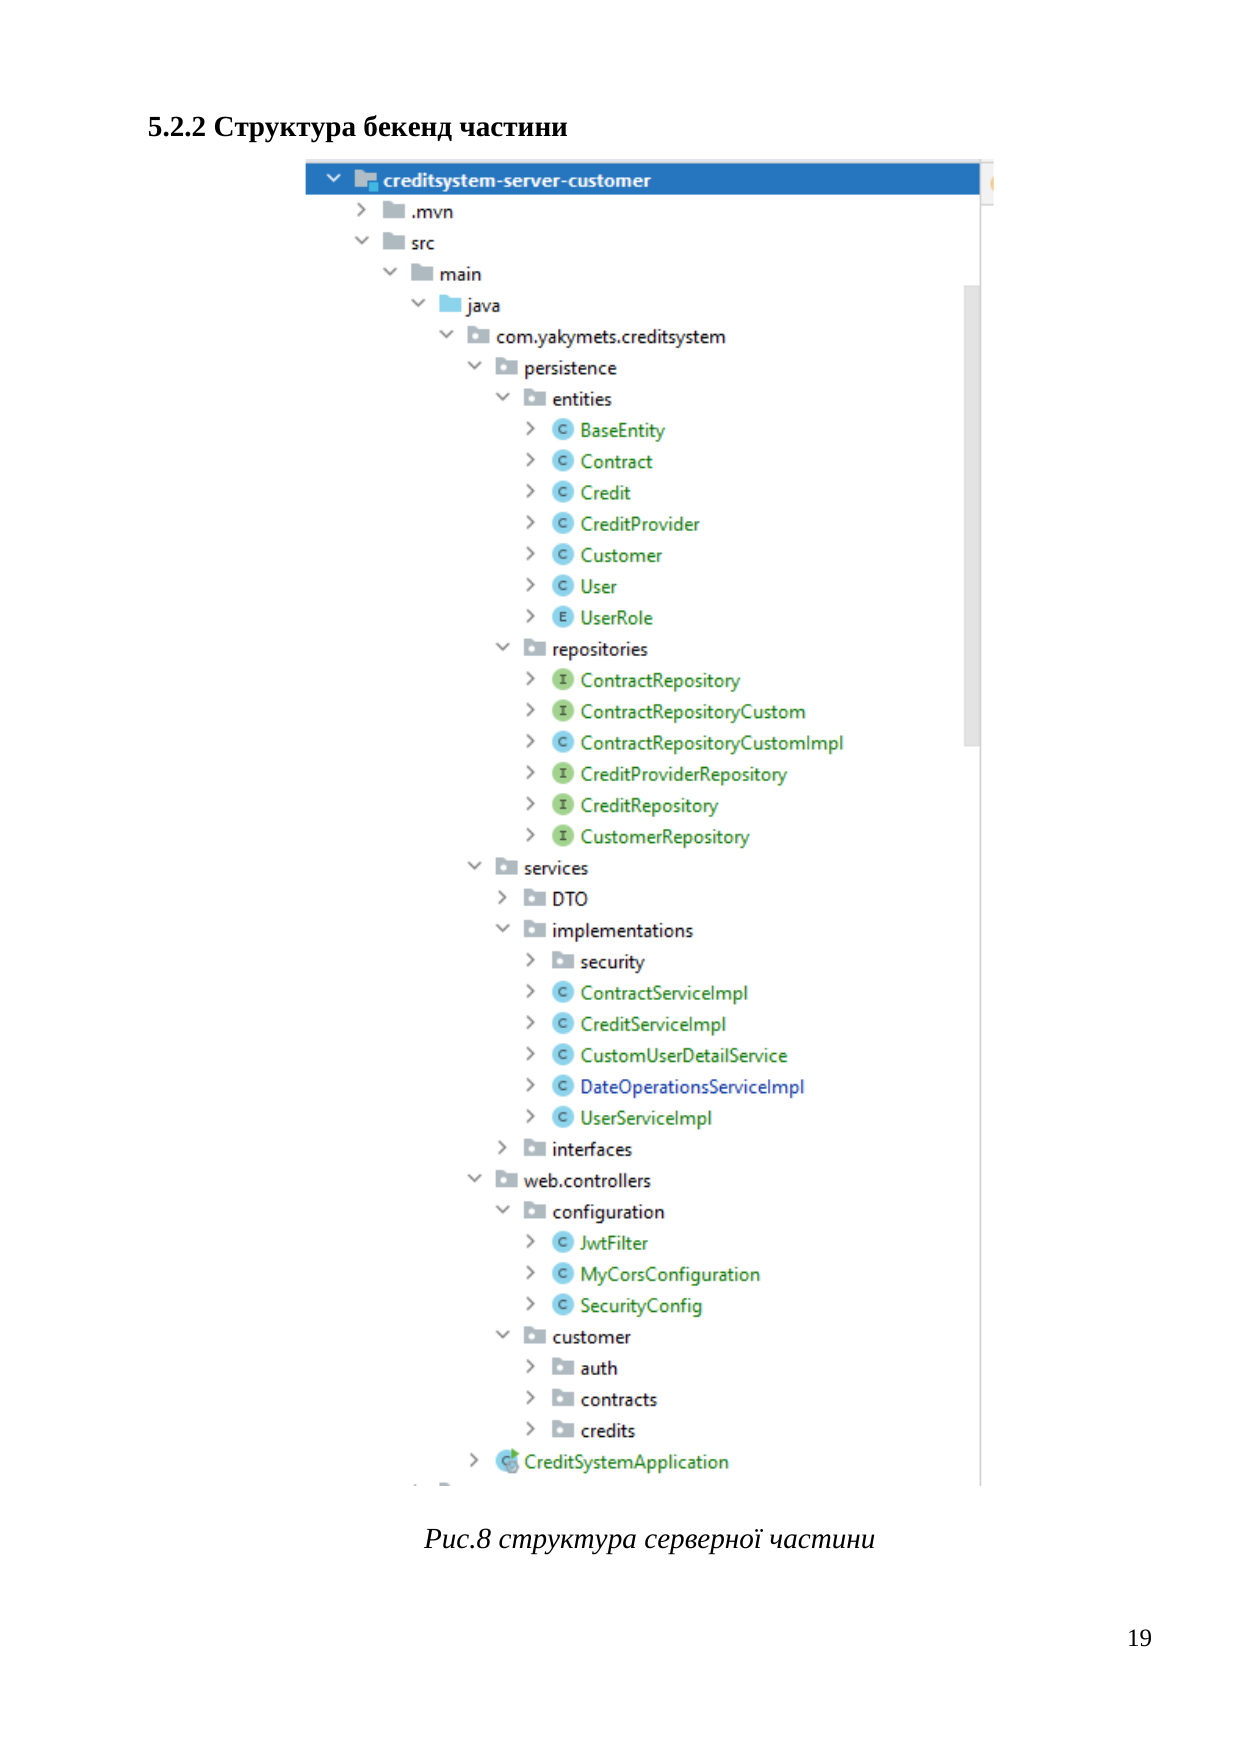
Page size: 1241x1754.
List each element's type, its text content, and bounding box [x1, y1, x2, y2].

picture [305, 159, 994, 1486]
subtitle 5.2.2 Структура бекенд частини [148, 109, 1152, 143]
text Рис.8 структура cерверної частини [148, 1521, 1152, 1555]
